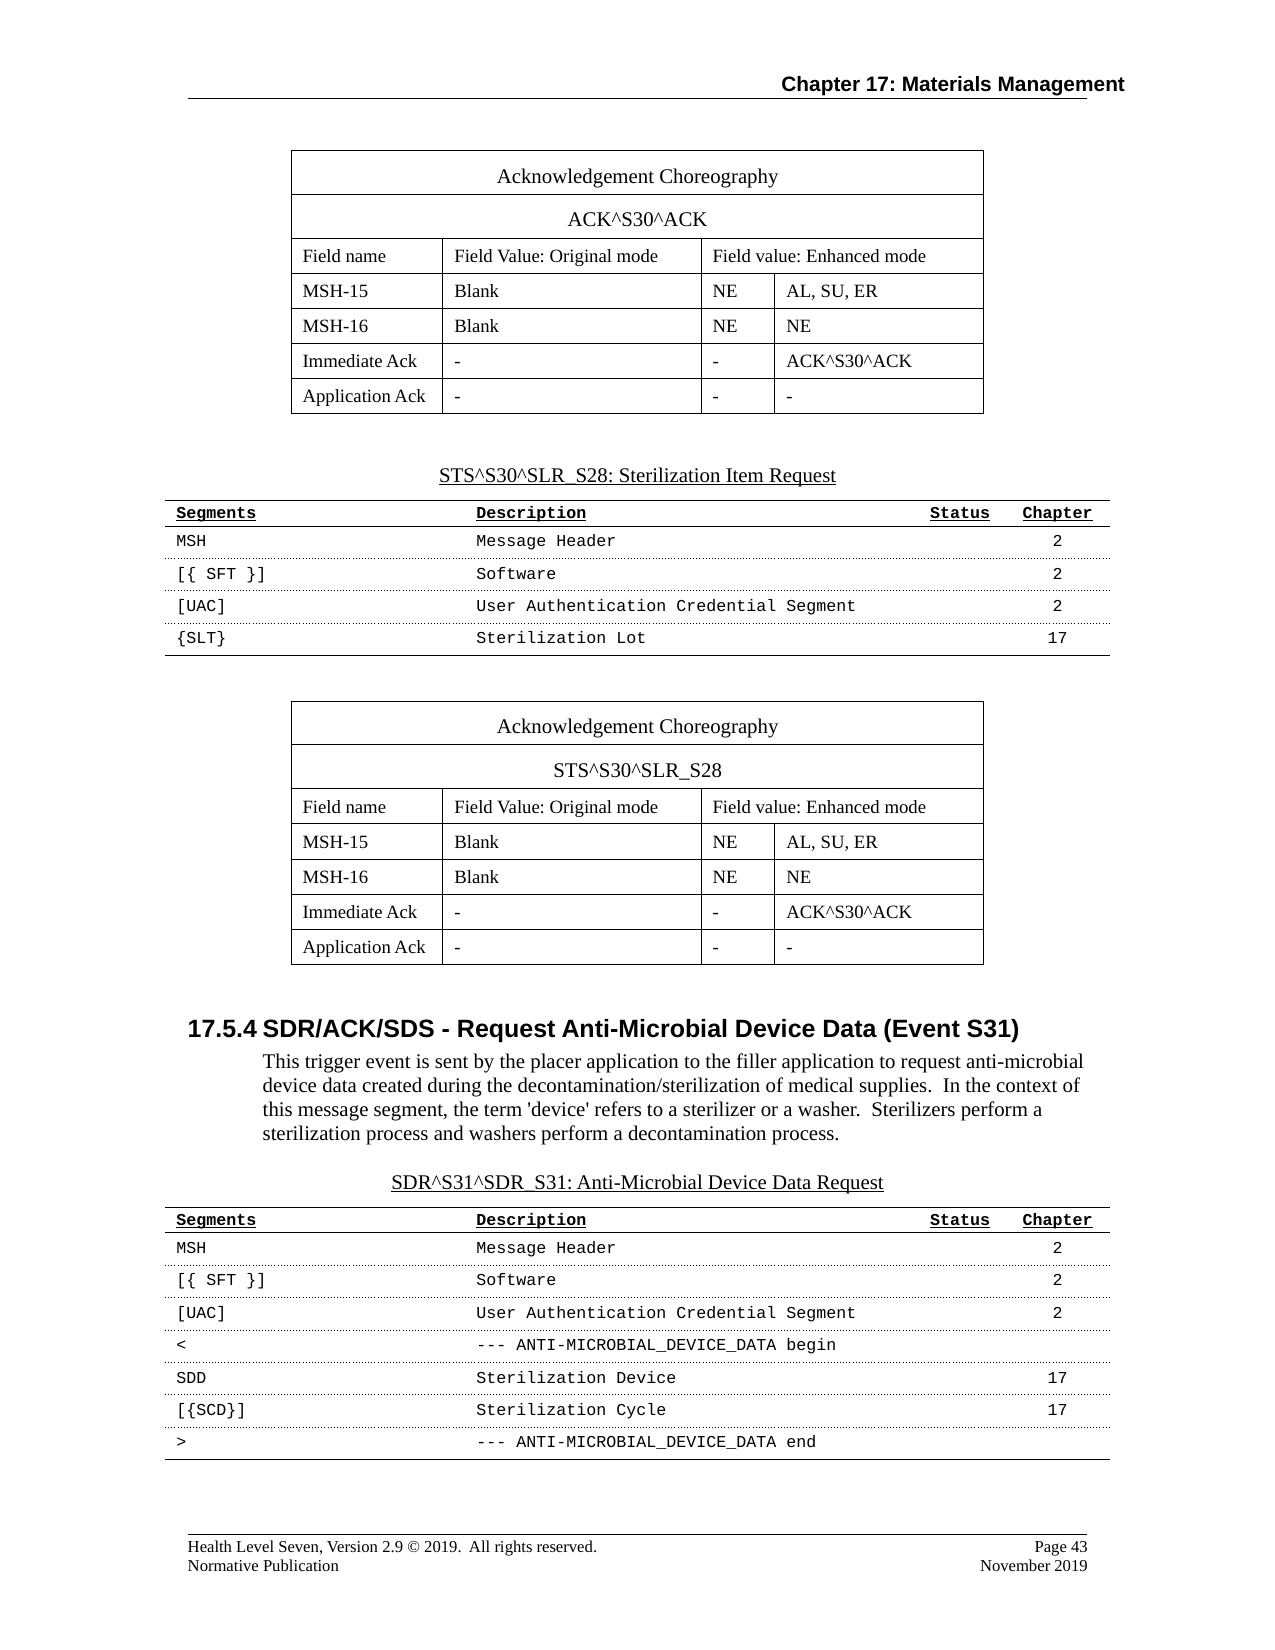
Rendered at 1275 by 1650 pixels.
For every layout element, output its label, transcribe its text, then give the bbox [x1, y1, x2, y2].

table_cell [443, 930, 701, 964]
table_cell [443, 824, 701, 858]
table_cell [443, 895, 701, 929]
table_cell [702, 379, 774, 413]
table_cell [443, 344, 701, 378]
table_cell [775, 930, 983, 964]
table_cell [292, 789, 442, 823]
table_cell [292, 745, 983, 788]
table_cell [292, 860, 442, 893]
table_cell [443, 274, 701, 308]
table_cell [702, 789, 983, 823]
text SDR^S31^SDR_S31: Anti-Microbial Device Data Request [187, 1170, 1087, 1194]
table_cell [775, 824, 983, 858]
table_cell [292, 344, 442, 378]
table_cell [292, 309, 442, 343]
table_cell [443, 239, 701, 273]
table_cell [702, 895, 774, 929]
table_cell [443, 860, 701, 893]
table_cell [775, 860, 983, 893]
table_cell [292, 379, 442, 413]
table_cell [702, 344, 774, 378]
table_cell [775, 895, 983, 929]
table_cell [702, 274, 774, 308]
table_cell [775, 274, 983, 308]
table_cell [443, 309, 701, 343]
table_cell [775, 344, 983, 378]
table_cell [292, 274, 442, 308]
text STS^S30^SLR_S28: Sterilization Item Request [187, 463, 1087, 487]
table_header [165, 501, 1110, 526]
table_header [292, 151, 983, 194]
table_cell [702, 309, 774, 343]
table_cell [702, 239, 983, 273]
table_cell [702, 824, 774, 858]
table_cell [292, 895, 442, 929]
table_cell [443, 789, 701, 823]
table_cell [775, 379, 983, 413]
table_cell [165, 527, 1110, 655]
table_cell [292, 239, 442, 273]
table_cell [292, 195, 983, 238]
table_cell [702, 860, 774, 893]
text This trigger event is sent by the placer application to the filler application to request anti-microbial device data created during the decontamination/sterilization of medical supplies. In the context of this message segment, the term 'device' refers to a sterilizer or a washer. Sterilizers perform a sterilization process and washers perform a decontamination process. [262, 1049, 1087, 1145]
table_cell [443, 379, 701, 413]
subtitle SDR/ACK/SDS - Request Anti-Microbial Device Data (Event S31) [187, 1014, 1087, 1043]
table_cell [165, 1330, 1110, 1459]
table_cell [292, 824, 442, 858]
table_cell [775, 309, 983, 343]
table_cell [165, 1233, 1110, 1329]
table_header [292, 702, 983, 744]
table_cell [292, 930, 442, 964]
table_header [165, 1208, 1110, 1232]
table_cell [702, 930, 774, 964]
